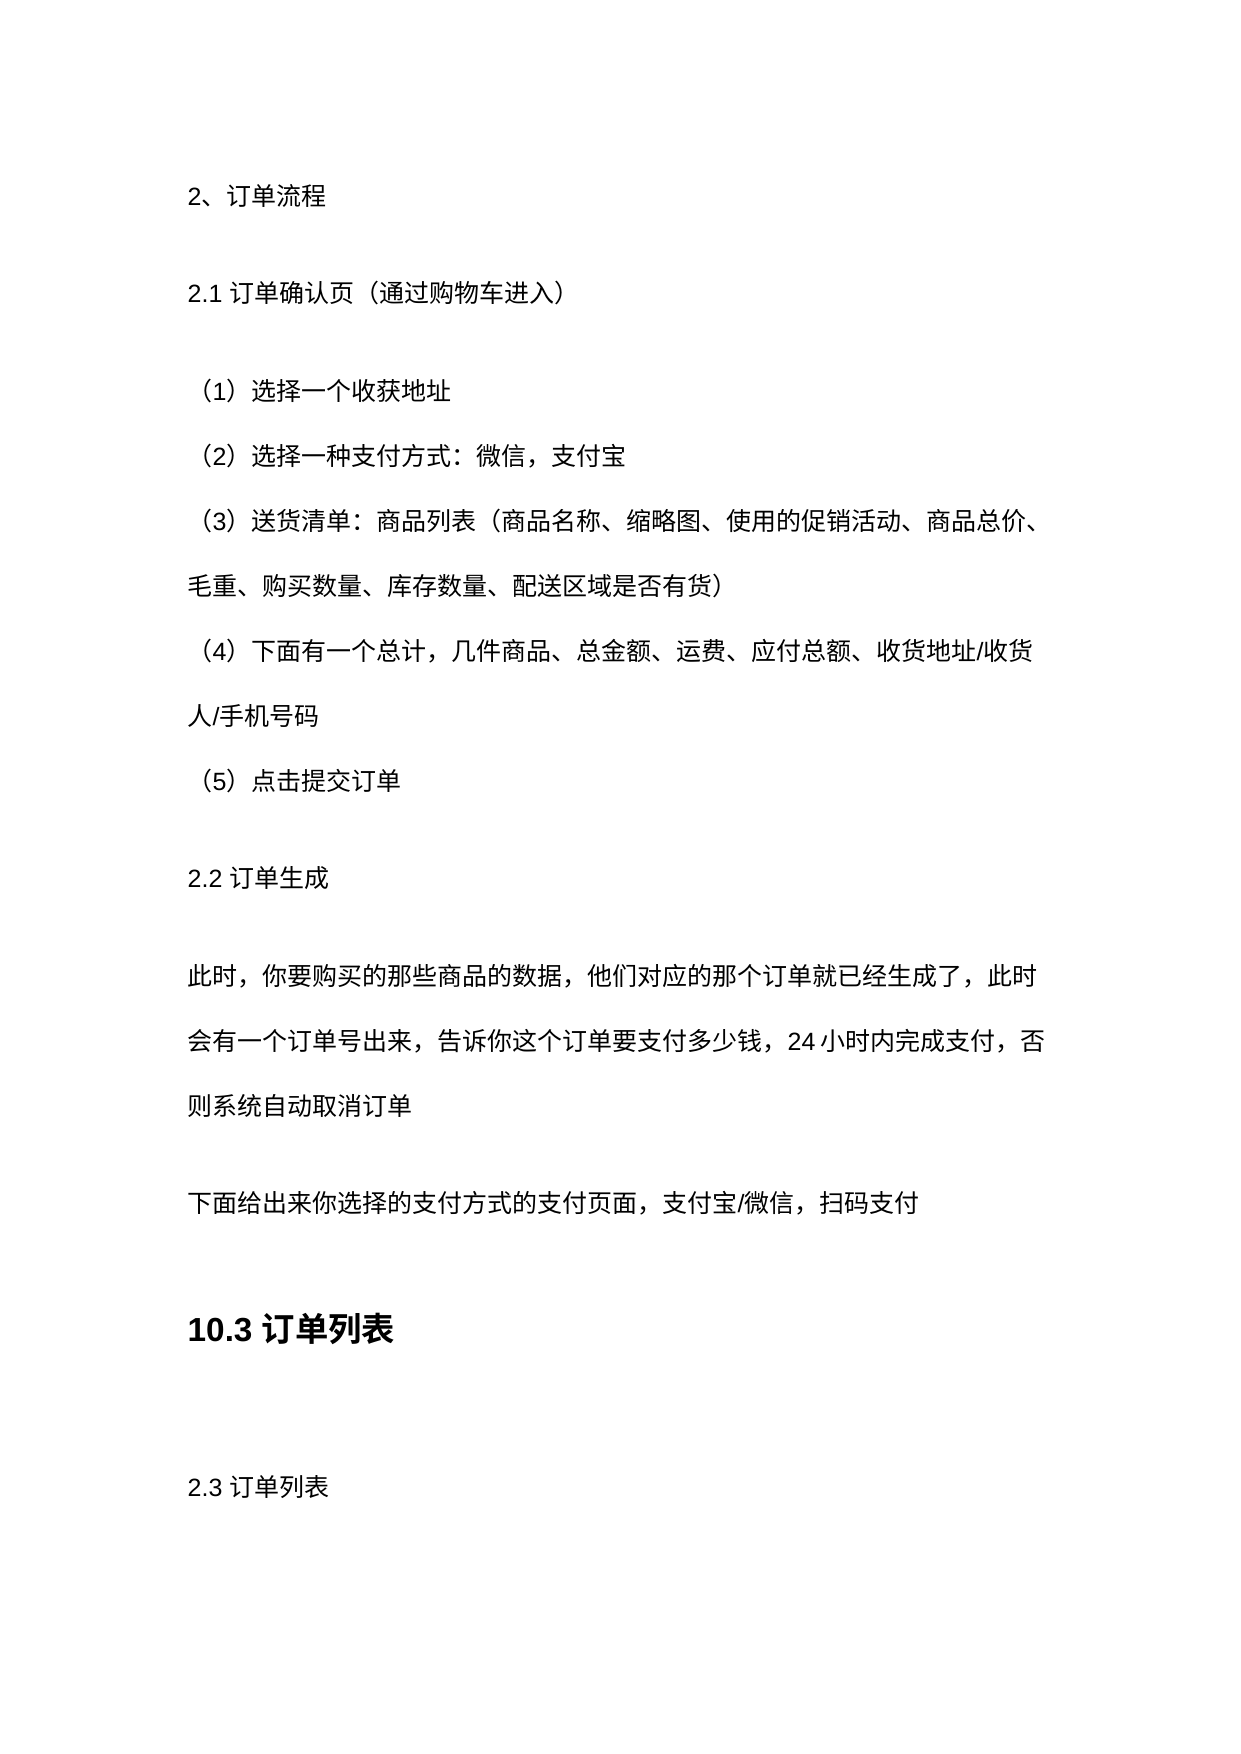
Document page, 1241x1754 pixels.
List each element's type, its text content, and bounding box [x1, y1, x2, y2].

text （4）下面有一个总计，几件商品、总金额、运费、应付总额、收货地址/收货人/手机号码 [187, 617, 1053, 747]
text 2.1 订单确认页（通过购物车进入） [187, 259, 1053, 324]
text 2.2 订单生成 [187, 844, 1053, 909]
subtitle 10.3 订单列表 [187, 1294, 1053, 1359]
text （5）点击提交订单 [187, 747, 1053, 812]
text 2.3 订单列表 [187, 1453, 1053, 1518]
text 2、订单流程 [187, 162, 1053, 227]
text （3）送货清单：商品列表（商品名称、缩略图、使用的促销活动、商品总价、毛重、购买数量、库存数量、配送区域是否有货） [187, 487, 1053, 617]
text 下面给出来你选择的支付方式的支付页面，支付宝/微信，扫码支付 [187, 1169, 1053, 1234]
text （2）选择一种支付方式：微信，支付宝 [187, 422, 1053, 487]
text 此时，你要购买的那些商品的数据，他们对应的那个订单就已经生成了，此时会有一个订单号出来，告诉你这个订单要支付多少钱，24小时内完成支付，否则系统自动取消订单 [187, 942, 1053, 1137]
text （1）选择一个收获地址 [187, 357, 1053, 422]
